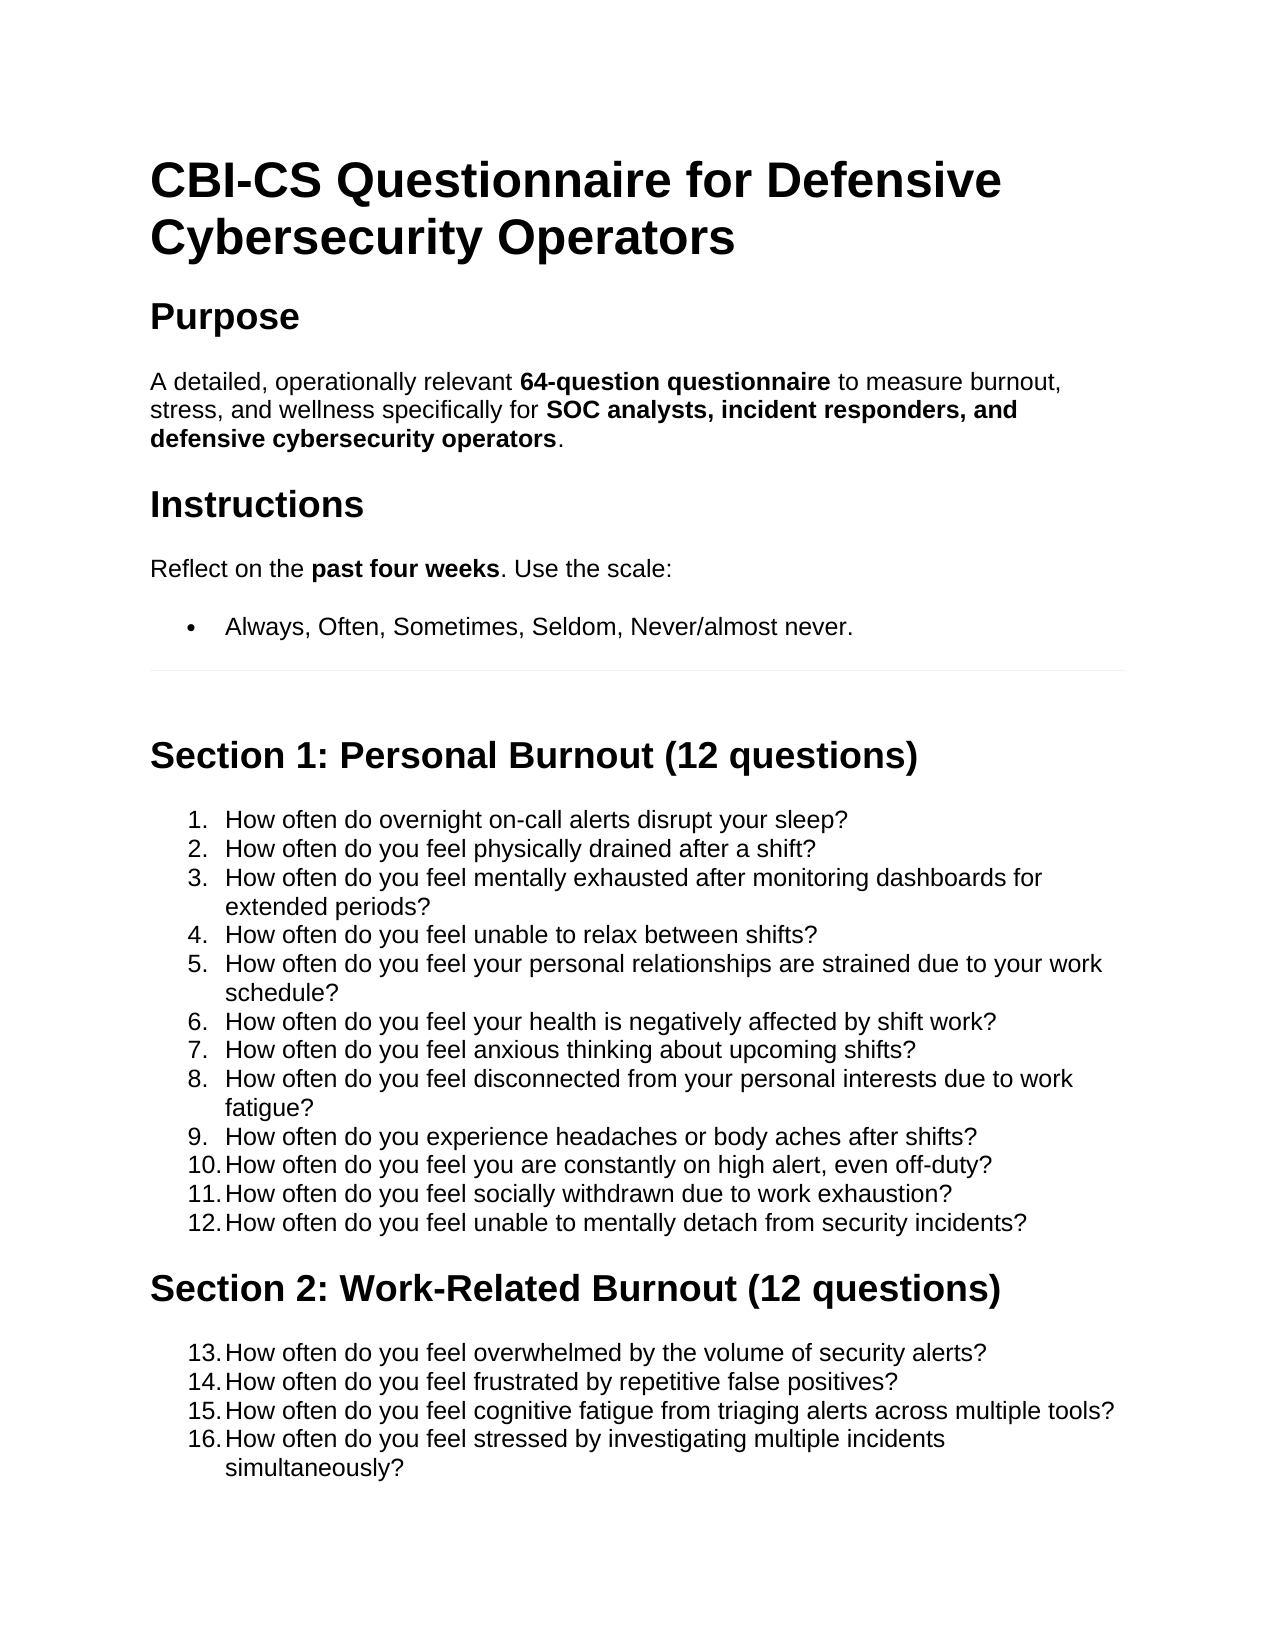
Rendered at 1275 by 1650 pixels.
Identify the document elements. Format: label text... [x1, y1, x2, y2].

text Reflect on the past four weeks. Use the scale: [150, 554, 1125, 583]
list Always, Often, Sometimes, Seldom, Never/almost never. [187, 612, 1125, 641]
list How often do you feel cognitive fatigue from triaging alerts across multiple tools? [187, 1396, 1125, 1424]
list How often do you feel frustrated by repetitive false positives? [187, 1367, 1125, 1396]
text CBI-CS Questionnaire for Defensive Cybersecurity Operators [150, 150, 1125, 265]
list How often do you feel you are constantly on high alert, even off-duty? [187, 1151, 1125, 1179]
text Instructions [150, 482, 1125, 525]
list How often do you experience headaches or body aches after shifts? [187, 1122, 1125, 1151]
list How often do overnight on-call alerts disrupt your sleep? [187, 806, 1125, 834]
list How often do you feel unable to mentally detach from security incidents? [187, 1208, 1125, 1237]
list How often do you feel your health is negatively affected by shift work? [187, 1007, 1125, 1036]
list How often do you feel mentally exhausted after monitoring dashboards for extended periods? [187, 863, 1125, 921]
text Purpose [150, 294, 1125, 337]
list How often do you feel physically drained after a shift? [187, 834, 1125, 863]
list How often do you feel unable to relax between shifts? [187, 921, 1125, 949]
list How often do you feel your personal relationships are strained due to your work schedule? [187, 949, 1125, 1007]
text A detailed, operationally relevant 64-question questionnaire to measure burnout, stress, and wellness specifically for SOC analysts, incident responders, and defensive cybersecurity operators. [150, 366, 1125, 453]
list How often do you feel anxious thinking about upcoming shifts? [187, 1036, 1125, 1064]
text Section 2: Work-Related Burnout (12 questions) [150, 1266, 1125, 1309]
list How often do you feel disconnected from your personal interests due to work fatigue? [187, 1064, 1125, 1122]
list How often do you feel socially withdrawn due to work exhaustion? [187, 1179, 1125, 1208]
list How often do you feel overwhelmed by the volume of security alerts? [187, 1338, 1125, 1367]
list How often do you feel stressed by investigating multiple incidents simultaneously? [187, 1424, 1125, 1482]
text Section 1: Personal Burnout (12 questions) [150, 733, 1125, 776]
